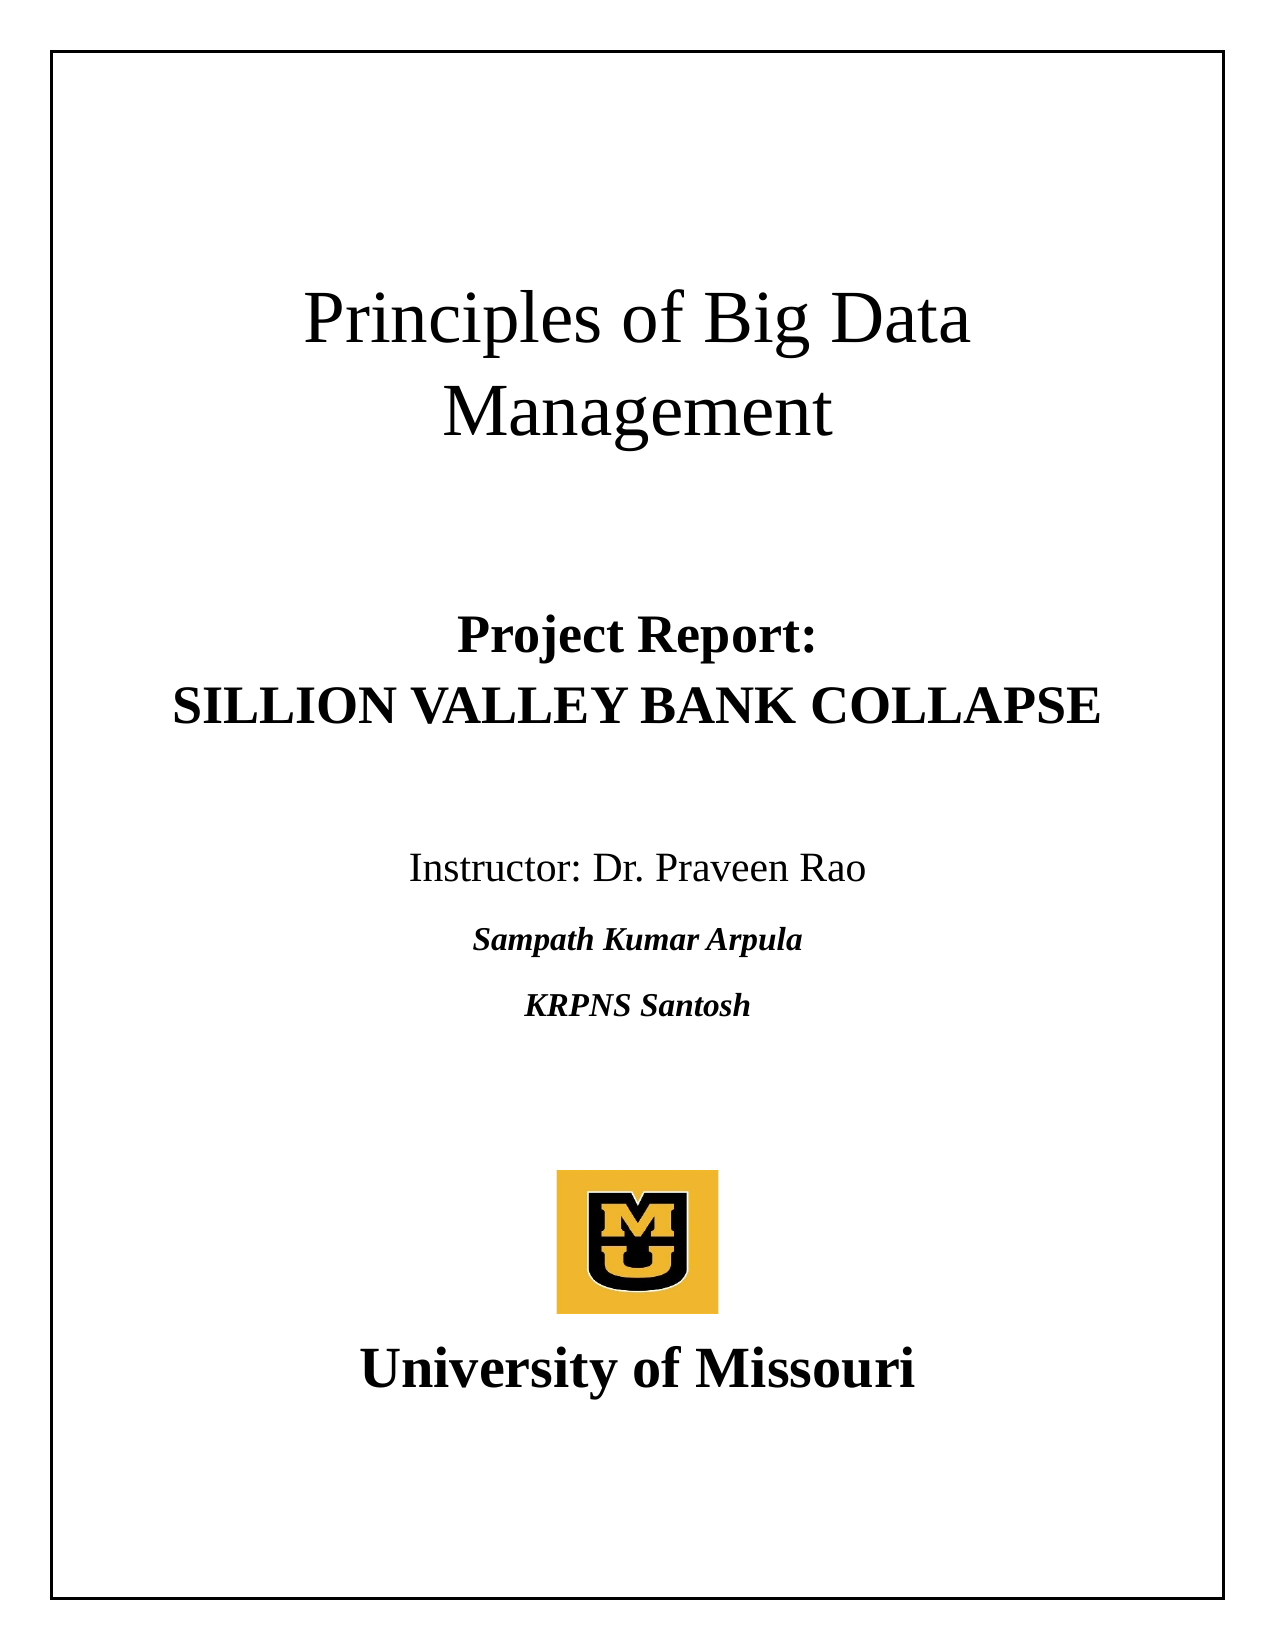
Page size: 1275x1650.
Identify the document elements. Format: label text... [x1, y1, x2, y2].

subtitle KRPNS Santosh [150, 985, 1125, 1024]
subtitle Project Report: [150, 602, 1125, 664]
subtitle Sampath Kumar Arpula [150, 919, 1125, 957]
subtitle SILLION VALLEY BANK COLLAPSE [150, 673, 1125, 735]
subtitle Instructor: Dr. Praveen Rao [150, 842, 1125, 890]
subtitle Principles of Big Data Management [150, 272, 1125, 452]
picture [556, 1170, 719, 1314]
subtitle University of Missouri [150, 1332, 1125, 1399]
